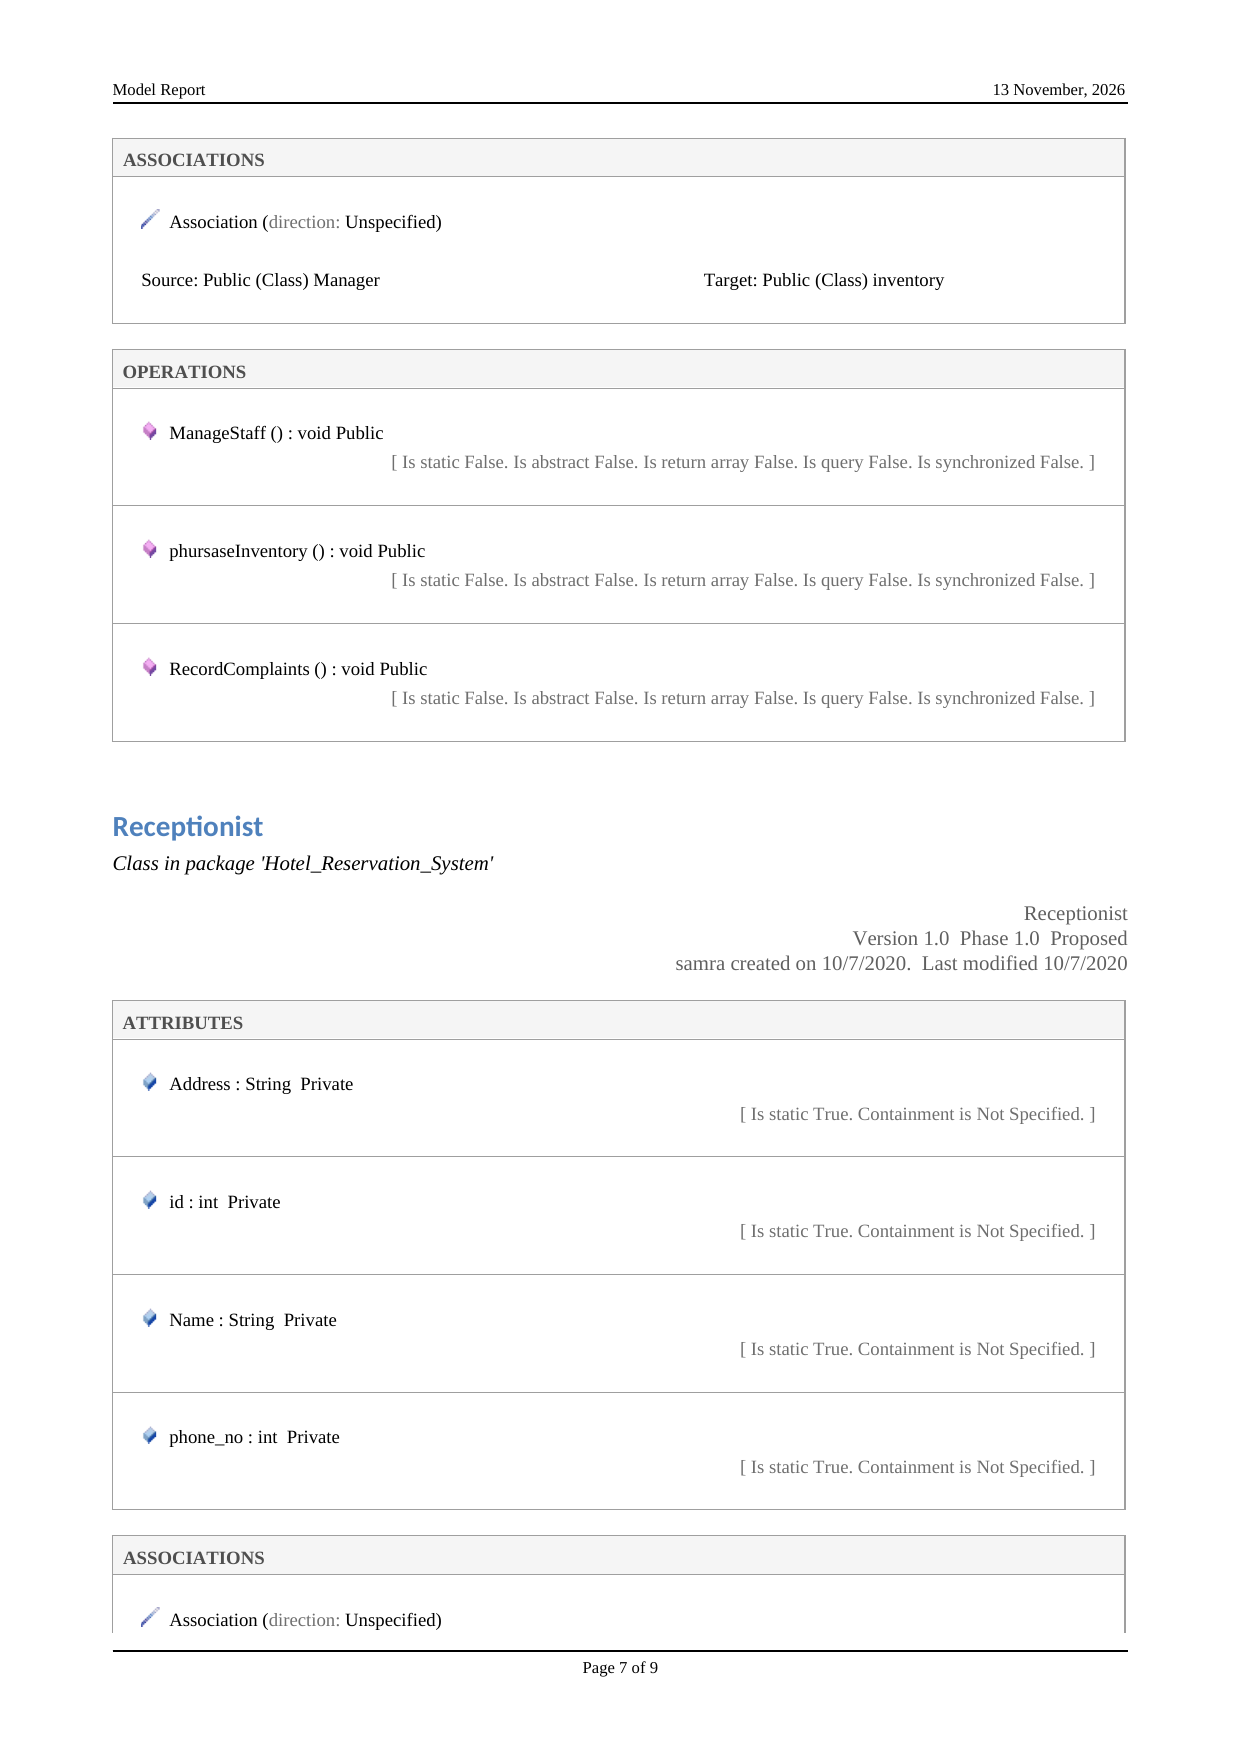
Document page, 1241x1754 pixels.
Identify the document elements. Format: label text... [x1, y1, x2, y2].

table_header phone_no : int Private [ Is static True. Containment is Not Specified. ] [113, 1393, 1124, 1509]
table_header ASSOCIATIONS [113, 1536, 1124, 1574]
text Receptionist [112, 900, 1128, 925]
text Class in package 'Hotel_Reservation_System' [112, 850, 1128, 875]
picture [141, 209, 160, 229]
picture [141, 1072, 160, 1091]
table_header Name : String Private [ Is static True. Containment is Not Specified. ] [113, 1275, 1124, 1392]
table_header RecordComplaints () : void Public [ Is static False. Is abstract False. Is return array False. Is query False. Is synchronized False. ] [113, 624, 1124, 741]
table_header OPERATIONS [113, 350, 1124, 387]
table_header ATTRIBUTES [113, 1001, 1124, 1038]
table_cell ManageStaff () : void Public [ Is static False. Is abstract False. Is return array False. Is query False. Is synchronized False. ] [113, 389, 1124, 505]
picture [141, 1189, 160, 1209]
picture [141, 538, 160, 558]
text samra created on 10/7/2020. Last modified 10/7/2020 [112, 950, 1128, 975]
table_cell Association (direction: Unspecified) [113, 1575, 1124, 1633]
picture [141, 656, 160, 676]
picture [141, 1425, 160, 1444]
picture [141, 1307, 160, 1327]
table_cell Source: Public (Class) Manager [113, 265, 675, 323]
table_cell Address : String Private [ Is static True. Containment is Not Specified. ] [113, 1040, 1124, 1156]
picture [141, 421, 160, 440]
picture [141, 1607, 160, 1627]
text Version 1.0 Phase 1.0 Proposed [112, 925, 1128, 950]
table_cell Target: Public (Class) inventory [675, 265, 1124, 323]
table_cell Association (direction: Unspecified) [113, 177, 1124, 264]
table_header ASSOCIATIONS [113, 139, 1124, 176]
table_header phursaseInventory () : void Public [ Is static False. Is abstract False. Is return array False. Is query False. Is synchronized False. ] [113, 506, 1124, 623]
subtitle Receptionist [112, 817, 1128, 842]
table_header id : int Private [ Is static True. Containment is Not Specified. ] [113, 1157, 1124, 1274]
